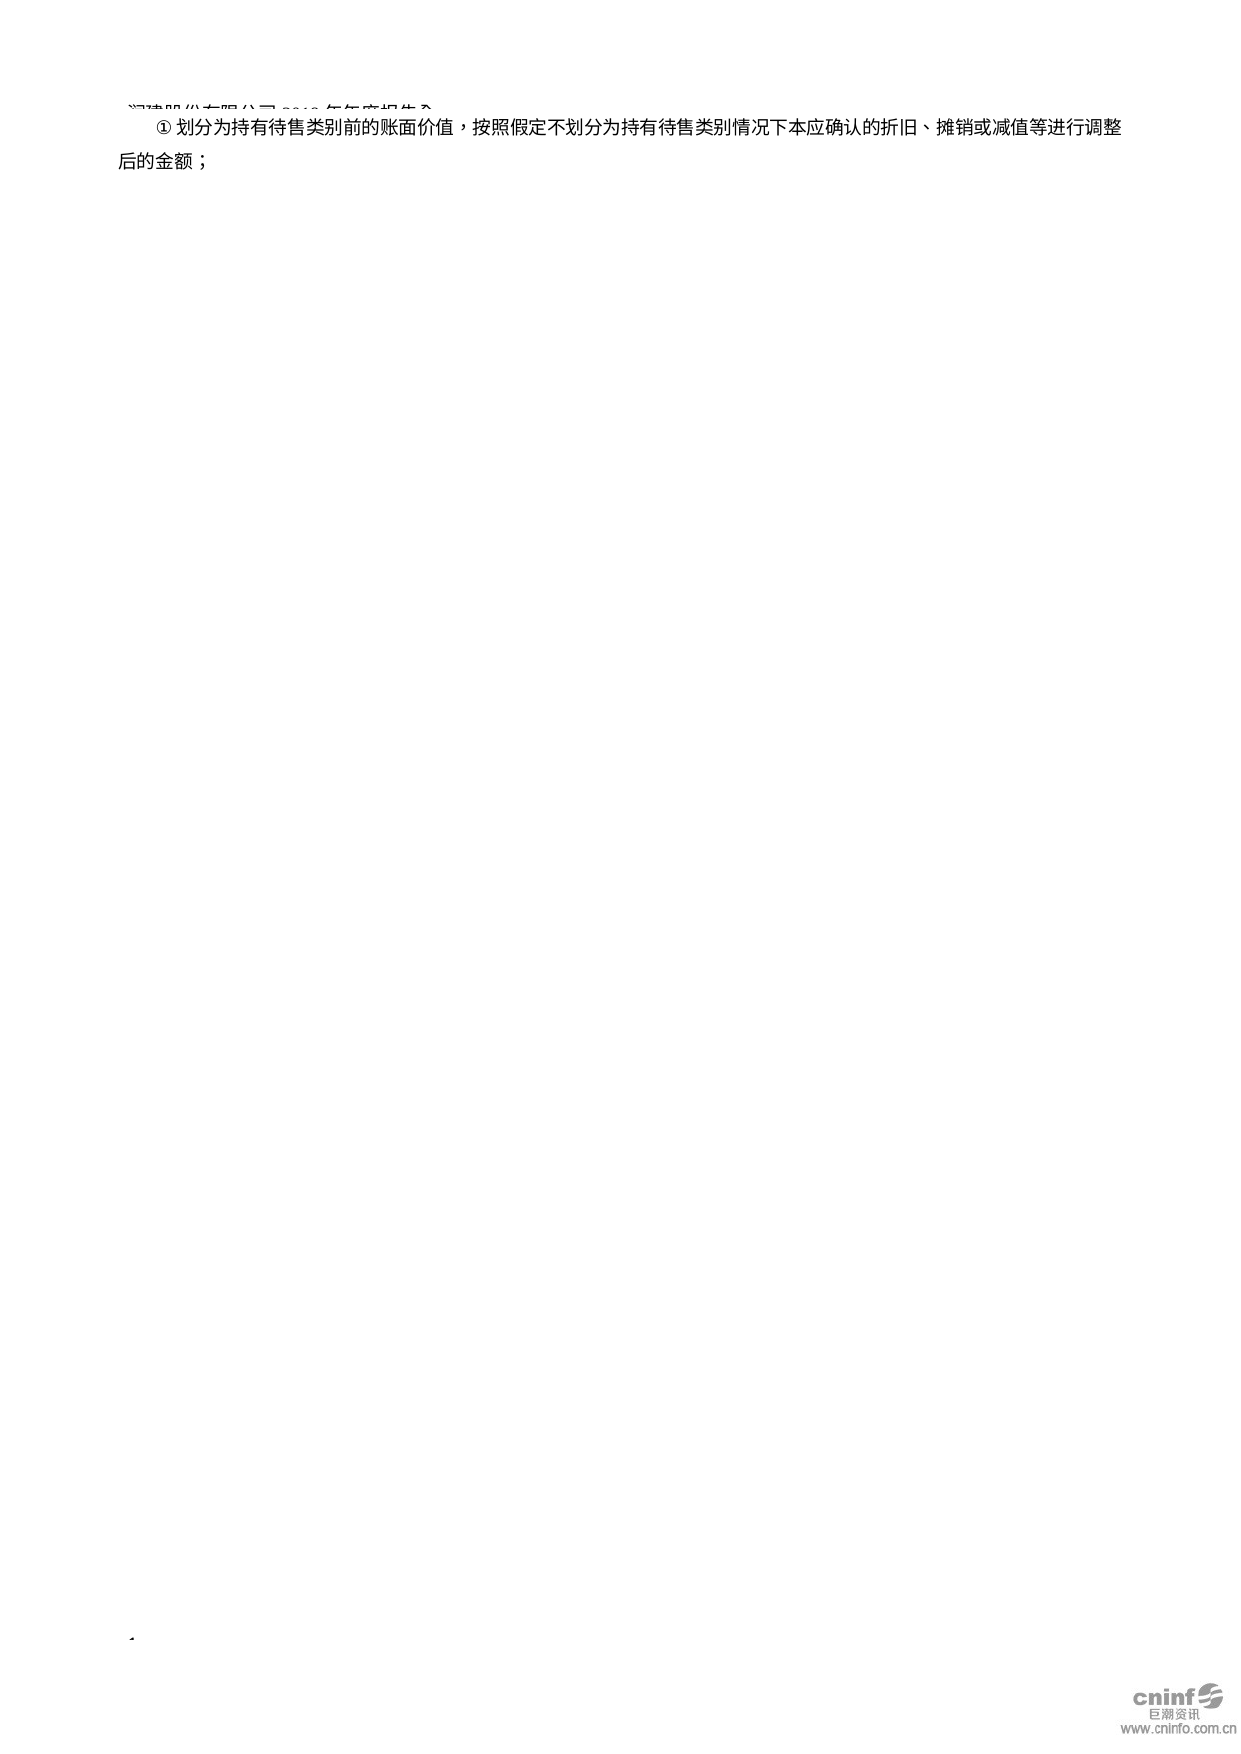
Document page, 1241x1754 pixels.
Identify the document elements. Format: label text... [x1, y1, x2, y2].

text ①划分为持有待售类别前的账面价值，按照假定不划分为持有待售类别情况下本应确认的折旧、摊销或减值等进行调整 后的金额； [118, 114, 1122, 174]
picture [1115, 1680, 1240, 1737]
